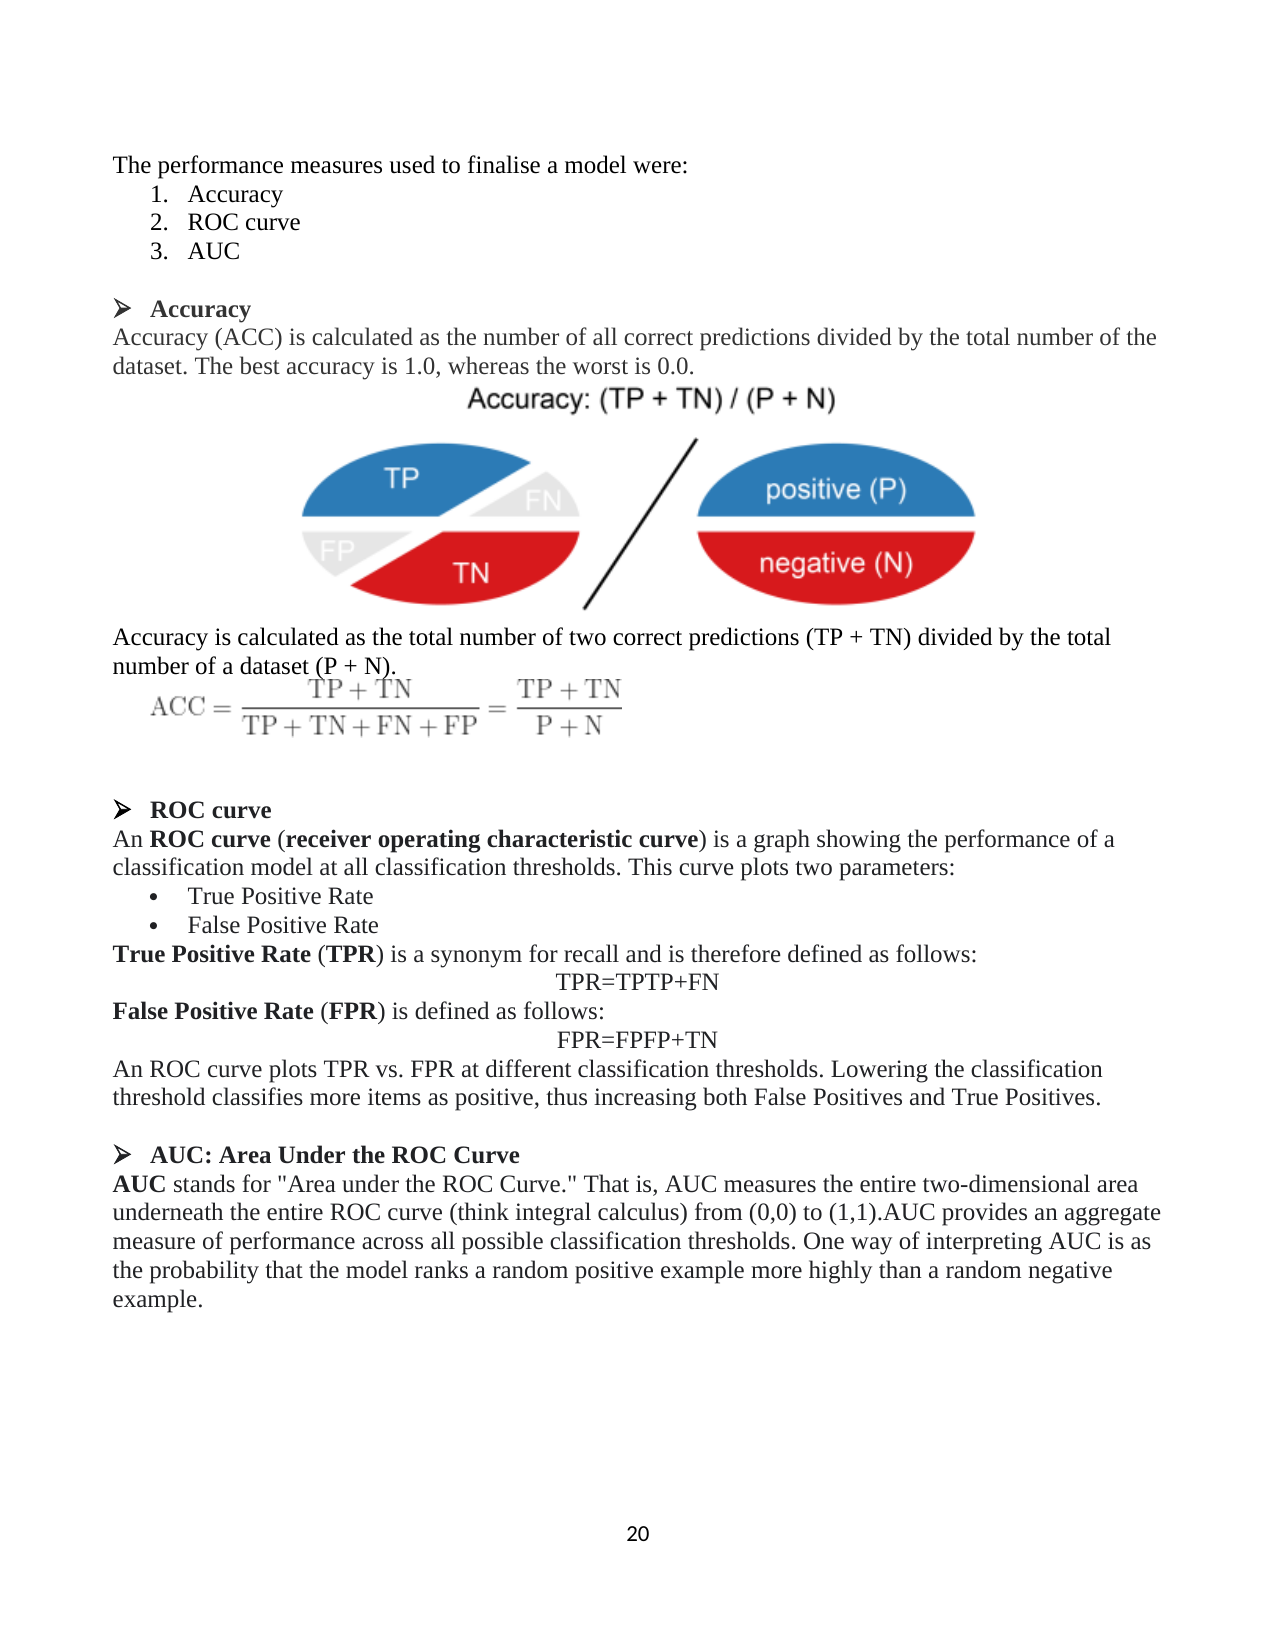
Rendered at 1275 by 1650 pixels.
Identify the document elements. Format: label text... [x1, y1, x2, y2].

list True Positive Rate [150, 881, 1162, 910]
text True Positive Rate (TPR) is a synonym for recall and is therefore defined as follows: [112, 939, 1162, 967]
text Accuracy (ACC) is calculated as the number of all correct predictions divided by the total number of the dataset. The best accuracy is 1.0, whereas the worst is 0.0. [112, 322, 1162, 380]
list False Positive Rate [150, 910, 1162, 939]
list ROC curve [150, 207, 1162, 236]
text The performance measures used to finalise a model were: [112, 150, 1162, 179]
text An ROC curve plots TPR vs. FPR at different classification thresholds. Lowering the classification threshold classifies more items as positive, thus increasing both False Positives and True Positives. [112, 1054, 1162, 1111]
picture [293, 380, 982, 623]
picture [150, 679, 622, 738]
text TPR=TPTP+FN [112, 967, 1162, 996]
subtitle AUC: Area Under the ROC Curve [112, 1140, 1162, 1169]
list ROC curve [112, 795, 1162, 824]
text AUC stands for "Area under the ROC Curve." That is, AUC measures the entire two-dimensional area underneath the entire ROC curve (think integral calculus) from (0,0) to (1,1).AUC provides an aggregate measure of performance across all possible classification thresholds. One way of interpreting AUC is as the probability that the model ranks a random positive example more highly than a random negative example. [112, 1169, 1162, 1312]
text False Positive Rate (FPR) is defined as follows: [112, 996, 1162, 1025]
text An ROC curve (receiver operating characteristic curve) is a graph showing the performance of a classification model at all classification thresholds. This curve plots two parameters: [112, 824, 1162, 881]
text Accuracy is calculated as the total number of two correct predictions (TP + TN) divided by the total number of a dataset (P + N). [112, 622, 1162, 680]
subtitle Accuracy [112, 294, 1162, 322]
list AUC [150, 236, 1162, 265]
list Accuracy [150, 179, 1162, 207]
text FPR=FPFP+TN [112, 1025, 1162, 1054]
